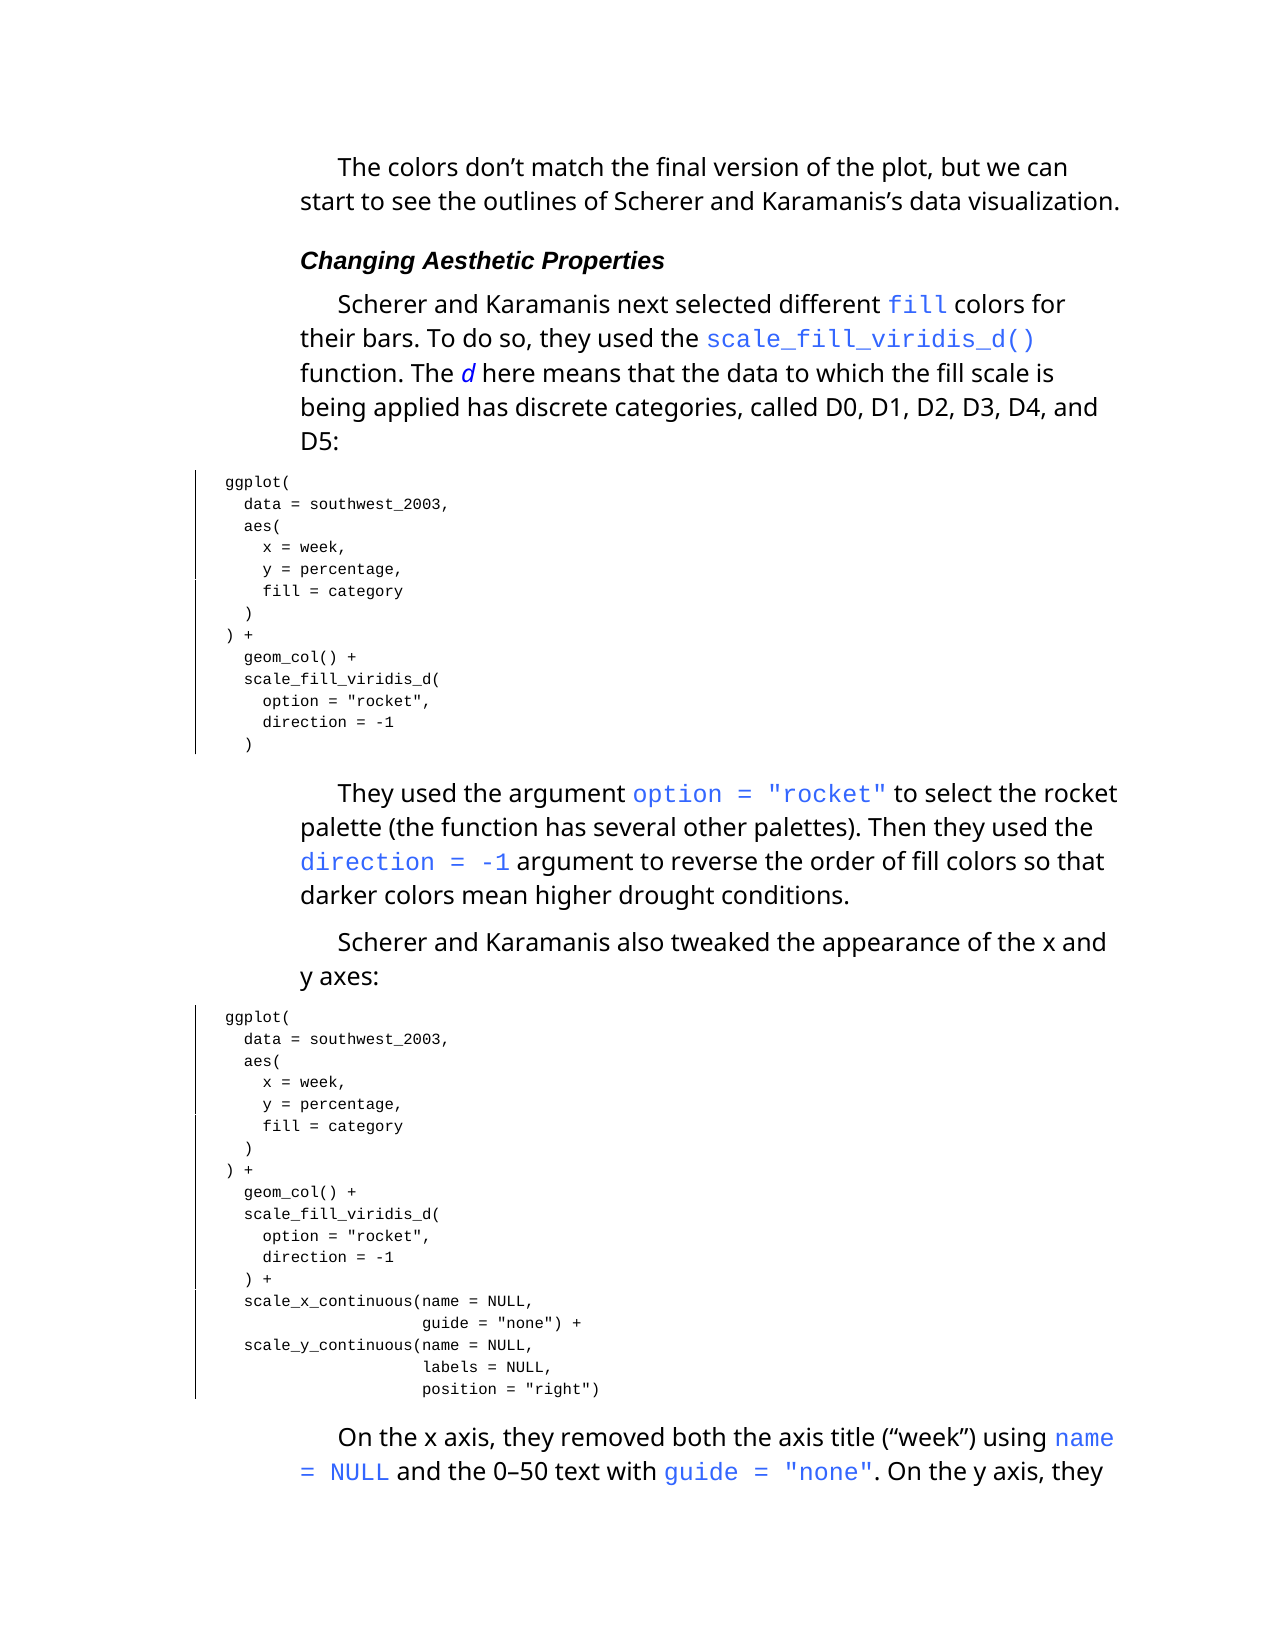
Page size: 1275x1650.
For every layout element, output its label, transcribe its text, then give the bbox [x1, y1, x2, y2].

text y = percentage, [196, 1093, 1125, 1114]
text ggplot( [196, 470, 1125, 492]
text geom_col() + [196, 1180, 1125, 1202]
text ) [196, 1136, 1125, 1158]
text scale_fill_viridis_d( [196, 667, 1125, 689]
text scale_x_continuous(name = NULL, [196, 1289, 1125, 1311]
text Scherer and Karamanis next selected different fill colors for their bars. To do so, they used the scale_fill_viridis_d() function. The d here means that the data to which the fill scale is being applied has discrete categories, called D0, D1, D2, D3, D4, and D5: [300, 287, 1125, 458]
text ) + [196, 1268, 1125, 1289]
text ggplot( [196, 1005, 1125, 1027]
text scale_fill_viridis_d( [196, 1202, 1125, 1224]
text y = percentage, [196, 558, 1125, 579]
text option = "rocket", [196, 1224, 1125, 1246]
text option = "rocket", [196, 689, 1125, 711]
text aes( [196, 514, 1125, 536]
text ) + [196, 1158, 1125, 1180]
text guide = "none") + [196, 1311, 1125, 1333]
text data = southwest_2003, [196, 1027, 1125, 1049]
text Changing Aesthetic Properties [300, 243, 1125, 274]
text ) + [196, 623, 1125, 645]
text aes( [196, 1049, 1125, 1071]
text They used the argument option = "rocket" to select the rocket palette (the function has several other palettes). Then they used the direction = -1 argument to reverse the order of fill colors so that darker colors mean higher drought conditions. [300, 775, 1125, 912]
text direction = -1 [196, 1246, 1125, 1268]
text fill = category [196, 579, 1125, 601]
text position = "right") [196, 1377, 1125, 1399]
text x = week, [196, 1071, 1125, 1093]
text scale_y_continuous(name = NULL, [196, 1333, 1125, 1355]
text labels = NULL, [196, 1355, 1125, 1377]
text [300, 1420, 1125, 1488]
text ) [196, 601, 1125, 623]
text x = week, [196, 536, 1125, 558]
text fill = category [196, 1114, 1125, 1136]
text ) [196, 733, 1125, 754]
text geom_col() + [196, 645, 1125, 667]
text The colors don’t match the final version of the plot, but we can start to see the outlines of Scherer and Karamanis’s data visualization. [300, 150, 1125, 218]
text direction = -1 [196, 711, 1125, 733]
text data = southwest_2003, [196, 492, 1125, 514]
text Scherer and Karamanis also tweaked the appearance of the x and y axes: [300, 924, 1125, 993]
